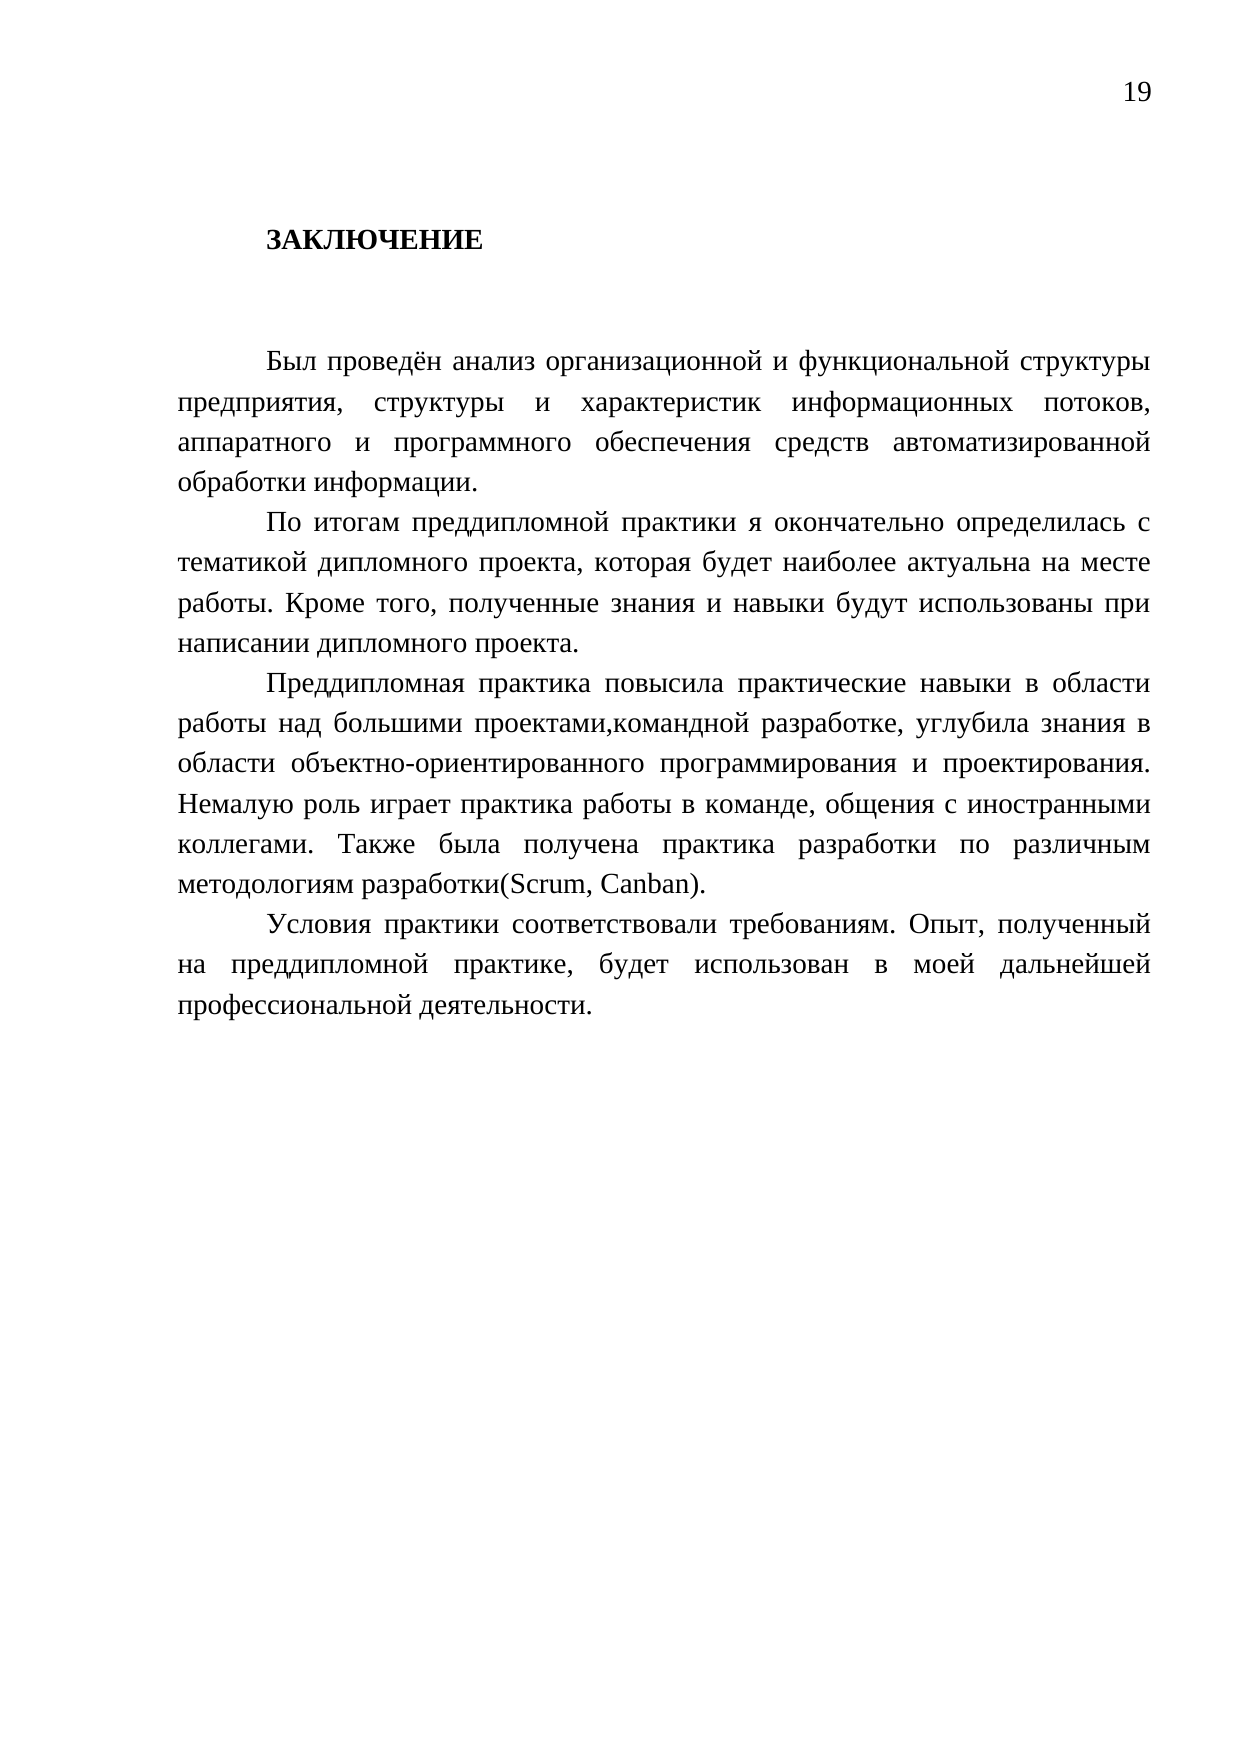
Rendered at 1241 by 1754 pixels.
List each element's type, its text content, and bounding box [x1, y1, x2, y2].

text Был проведён анализ организационной и функциональной структуры предприятия, структуры и характеристик информационных потоков, аппаратного и программного обеспечения средств автоматизированной обработки информации. [177, 343, 1152, 498]
text Условия практики соответствовали требованиям. Опыт, полученный на преддипломной практике, будет использован в моей дальнейшей профессиональной деятельности. [177, 906, 1152, 1020]
text Преддипломная практика повысила практические навыки в области работы над большими проектами,командной разработке, углубила знания в области объектно-ориентированного программирования и проектирования. Немалую роль играет практика работы в команде, общения с иностранными коллегами. Также была получена практика разработки по различным методологиям разработки(Scrum, Canban). [177, 665, 1152, 900]
text По итогам преддипломной практики я окончательно определилась с тематикой дипломного проекта, которая будет наиболее актуальна на месте работы. Кроме того, полученные знания и навыки будут использованы при написании дипломного проекта. [177, 504, 1152, 658]
subtitle ЗАКЛЮЧЕНИЕ [177, 222, 1152, 256]
